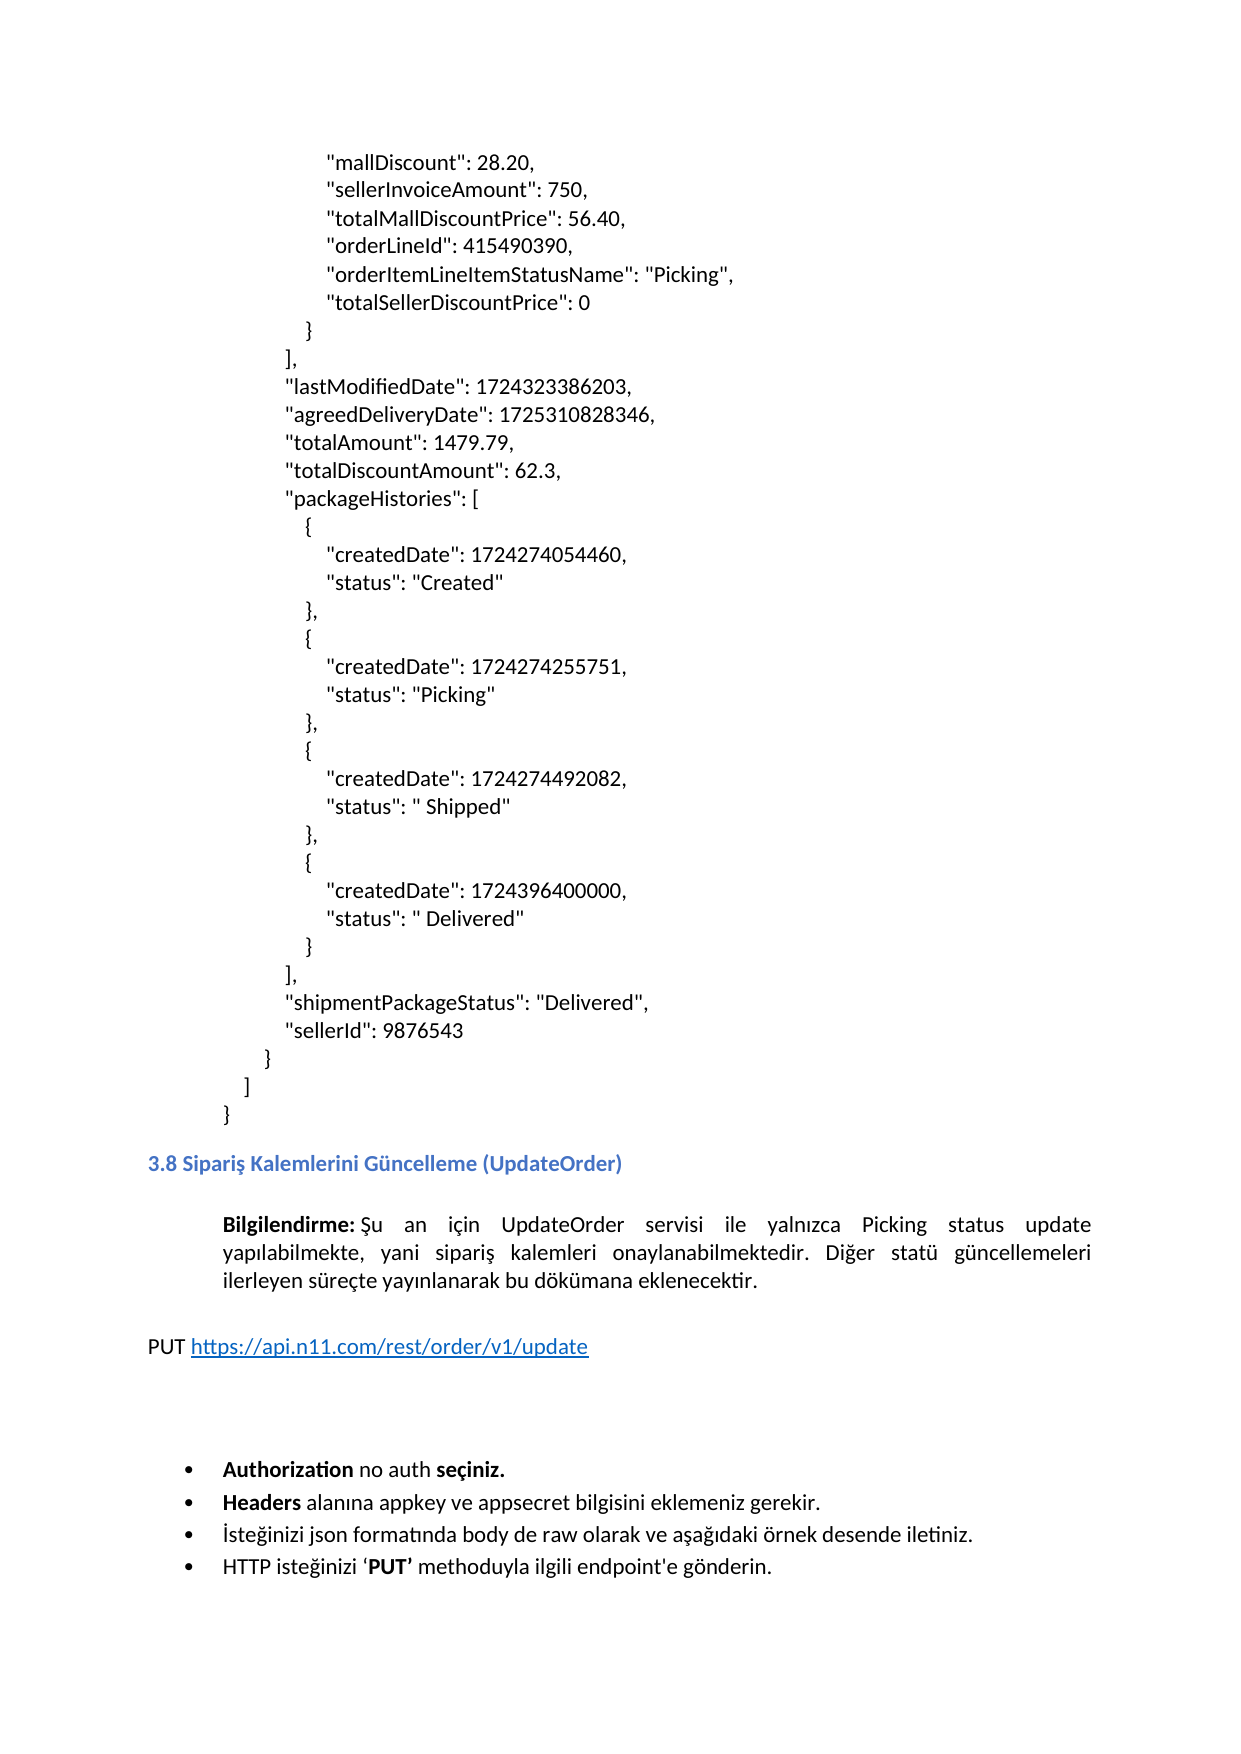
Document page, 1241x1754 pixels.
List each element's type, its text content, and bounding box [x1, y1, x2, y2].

list İsteğinizi json formatında body de raw olarak ve aşağıdaki örnek desende iletiniz. [185, 1520, 1093, 1548]
list { [223, 624, 1093, 652]
list ] [223, 1072, 1093, 1100]
list "agreedDeliveryDate": 1725310828346, [223, 400, 1093, 428]
list } [223, 1044, 1093, 1072]
list "createdDate": 1724274054460, [223, 540, 1093, 568]
list Bilgilendirme: Şu an için UpdateOrder servisi ile yalnızca Picking status update yapılabilmekte, yani sipariş kalemleri onaylanabilmektedir. Diğer statü güncellemeleri ilerleyen süreçte yayınlanarak bu dökümana eklenecektir. [223, 1210, 1093, 1294]
list "status": " Delivered" [223, 904, 1093, 932]
list "shipmentPackageStatus": "Delivered", [223, 988, 1093, 1016]
text PUT https://api.n11.com/rest/order/v1/update [148, 1323, 1093, 1360]
list ], [223, 344, 1093, 372]
list "totalAmount": 1479.79, [223, 428, 1093, 456]
list "createdDate": 1724396400000, [223, 876, 1093, 904]
list { [223, 736, 1093, 764]
list Headers alanına appkey ve appsecret bilgisini eklemeniz gerekir. [185, 1488, 1093, 1516]
list "createdDate": 1724274255751, [223, 652, 1093, 680]
list "totalSellerDiscountPrice": 0 [223, 288, 1093, 316]
list "sellerId": 9876543 [223, 1016, 1093, 1044]
list HTTP isteğinizi ‘PUT’ methoduyla ilgili endpoint'e gönderin. [185, 1552, 1093, 1580]
list "lastModifiedDate": 1724323386203, [223, 372, 1093, 400]
list "status": "Created" [223, 568, 1093, 596]
list "orderItemLineItemStatusName": "Picking", [223, 260, 1093, 288]
list "packageHistories": [ [223, 484, 1093, 512]
subtitle 3.8 Sipariş Kalemlerini Güncelleme (UpdateOrder) [148, 1149, 1093, 1177]
list "orderLineId": 415490390, [223, 232, 1093, 260]
list "mallDiscount": 28.20, [223, 148, 1093, 176]
list "totalMallDiscountPrice": 56.40, [223, 204, 1093, 232]
list { [223, 848, 1093, 876]
list ], [223, 960, 1093, 988]
list "createdDate": 1724274492082, [223, 764, 1093, 792]
list "sellerInvoiceAmount": 750, [223, 176, 1093, 204]
list "totalDiscountAmount": 62.3, [223, 456, 1093, 484]
list { [223, 512, 1093, 540]
list }, [223, 820, 1093, 848]
list } [223, 316, 1093, 344]
list "status": "Picking" [223, 680, 1093, 708]
list } [223, 932, 1093, 960]
list }, [223, 708, 1093, 736]
list } [223, 1100, 1093, 1128]
list Authorization no auth seçiniz. [185, 1456, 1093, 1484]
list }, [223, 596, 1093, 624]
list "status": " Shipped" [223, 792, 1093, 820]
